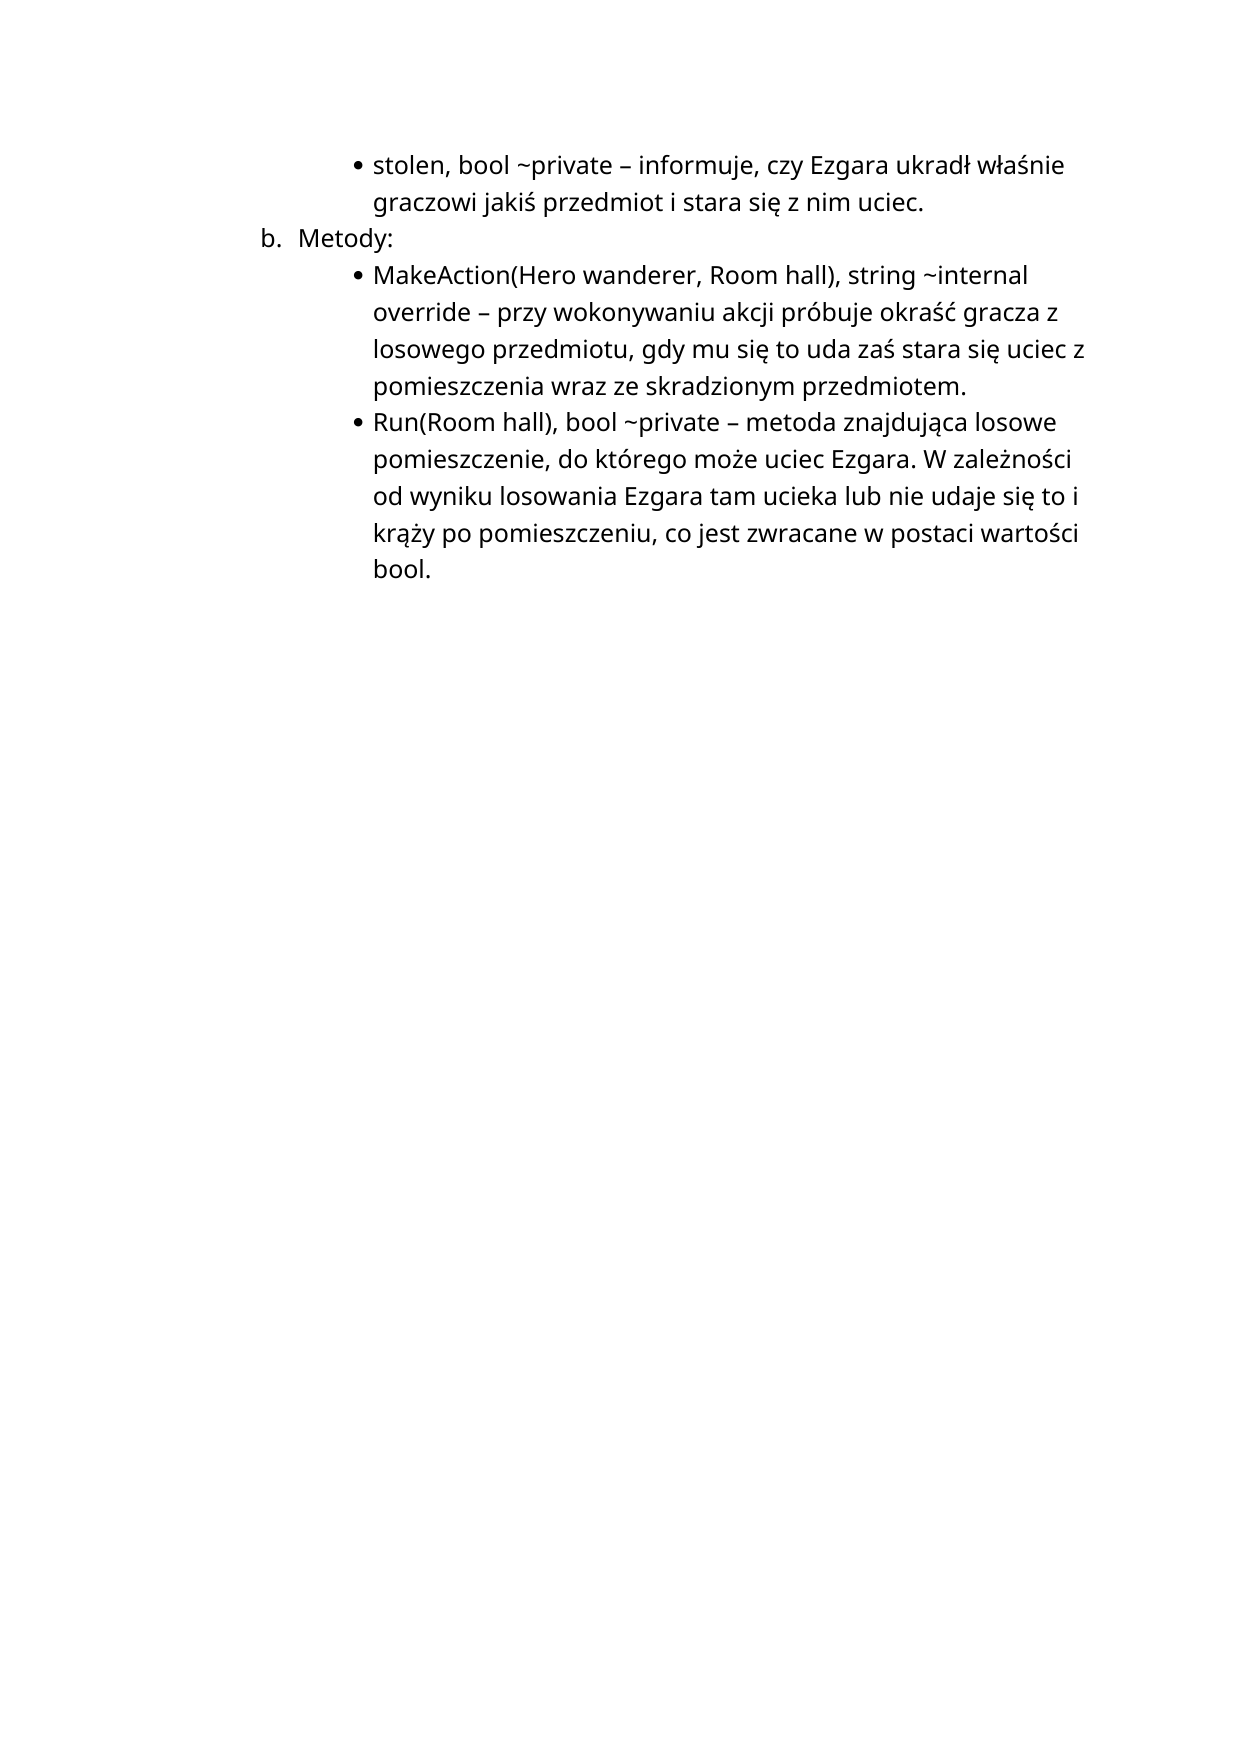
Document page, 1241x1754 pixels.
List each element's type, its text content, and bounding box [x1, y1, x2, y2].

list MakeAction(Hero wanderer, Room hall), string ~internal override – przy wokonywaniu akcji próbuje okraść gracza z losowego przedmiotu, gdy mu się to uda zaś stara się uciec z pomieszczenia wraz ze skradzionym przedmiotem. [354, 258, 1093, 402]
list stolen, bool ~private – informuje, czy Ezgara ukradł właśnie graczowi jakiś przedmiot i stara się z nim uciec. [354, 148, 1093, 218]
list Metody: [260, 221, 1093, 255]
list Run(Room hall), bool ~private – metoda znajdująca losowe pomieszczenie, do którego może uciec Ezgara. W zależności od wyniku losowania Ezgara tam ucieka lub nie udaje się to i krąży po pomieszczeniu, co jest zwracane w postaci wartości bool. [354, 405, 1093, 586]
